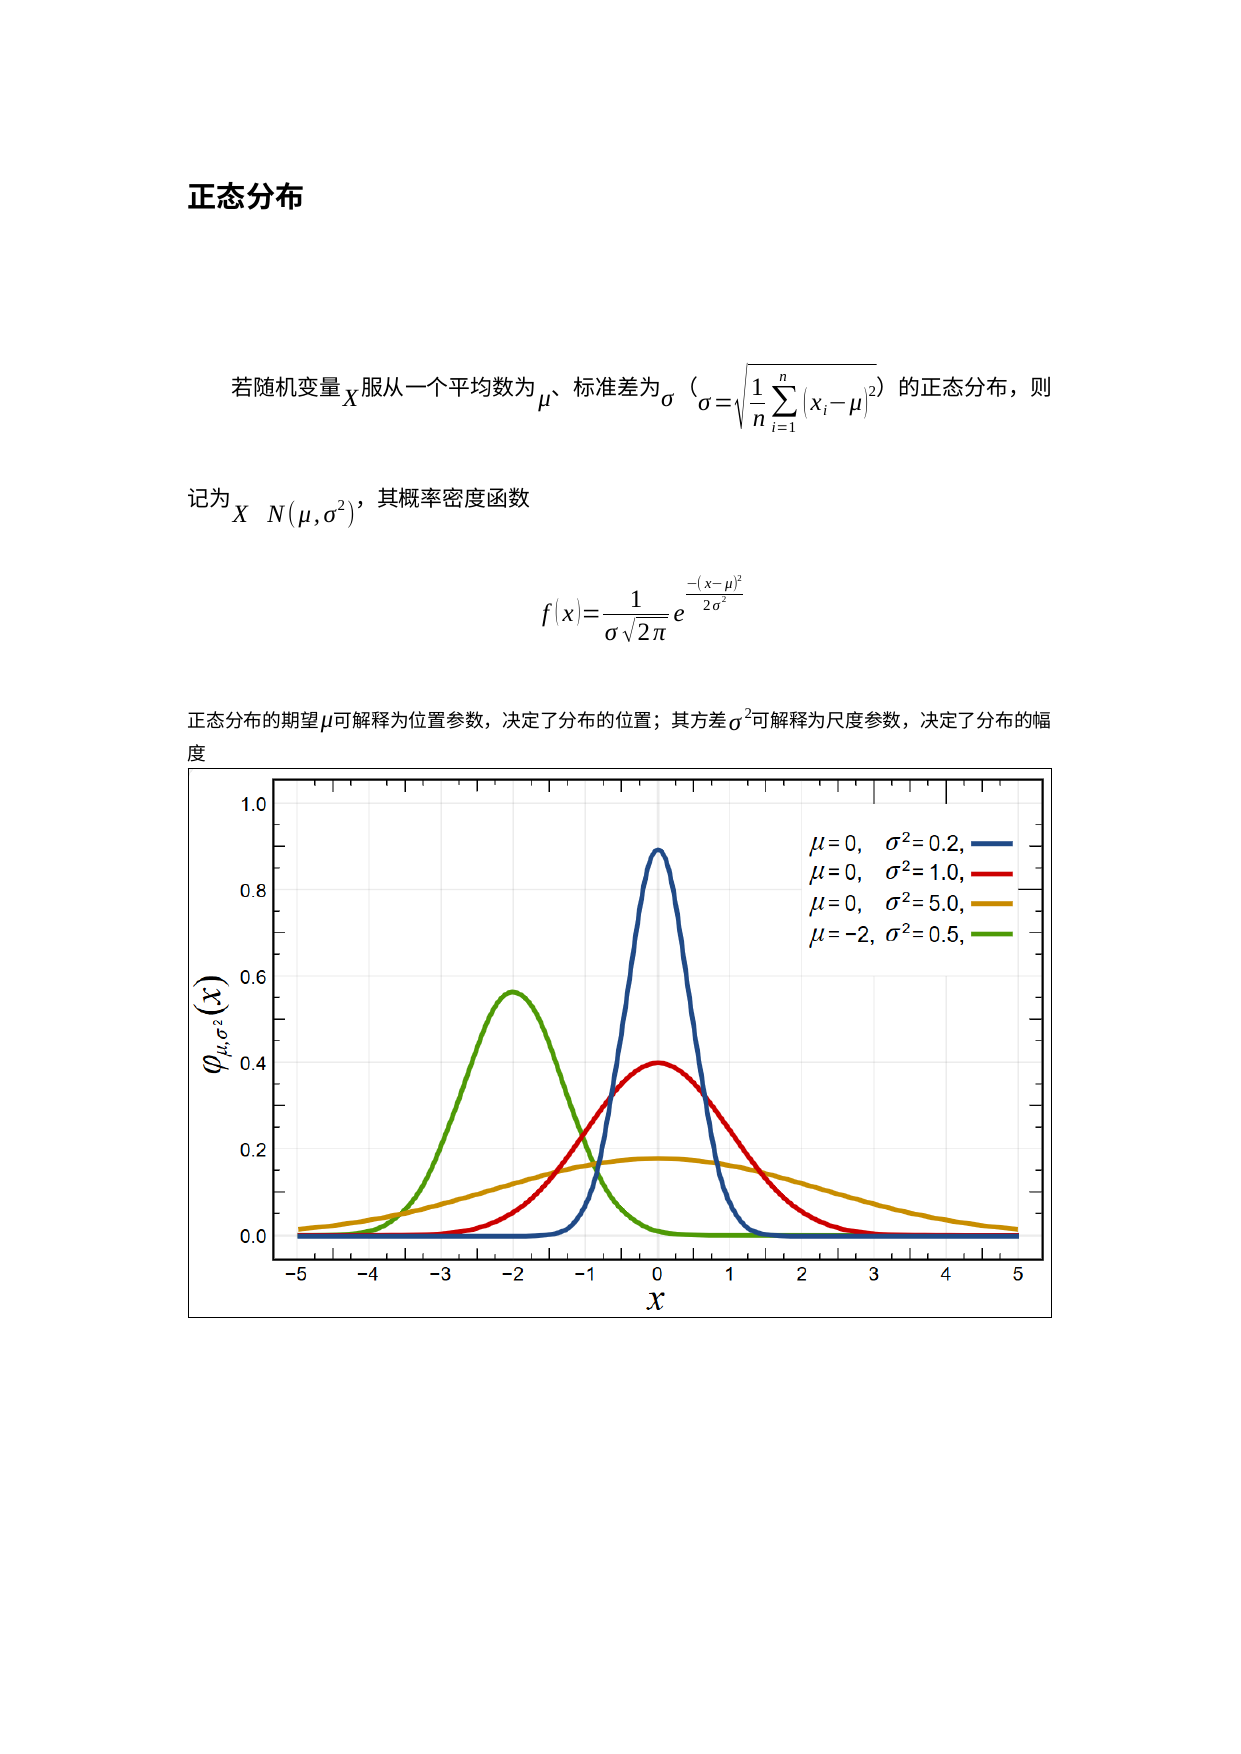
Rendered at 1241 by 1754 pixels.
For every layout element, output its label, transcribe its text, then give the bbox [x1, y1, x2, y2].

text 若随机变量服从一个平均数为、标准差为（）的正态分布，则记为，其概率密度函数 [187, 350, 1053, 545]
picture [189, 769, 1051, 1317]
subtitle 正态分布 [187, 162, 1053, 227]
text 正态分布的期望可解释为位置参数，决定了分布的位置；其方差可解释为尺度参数，决定了分布的幅度 [187, 703, 1053, 768]
